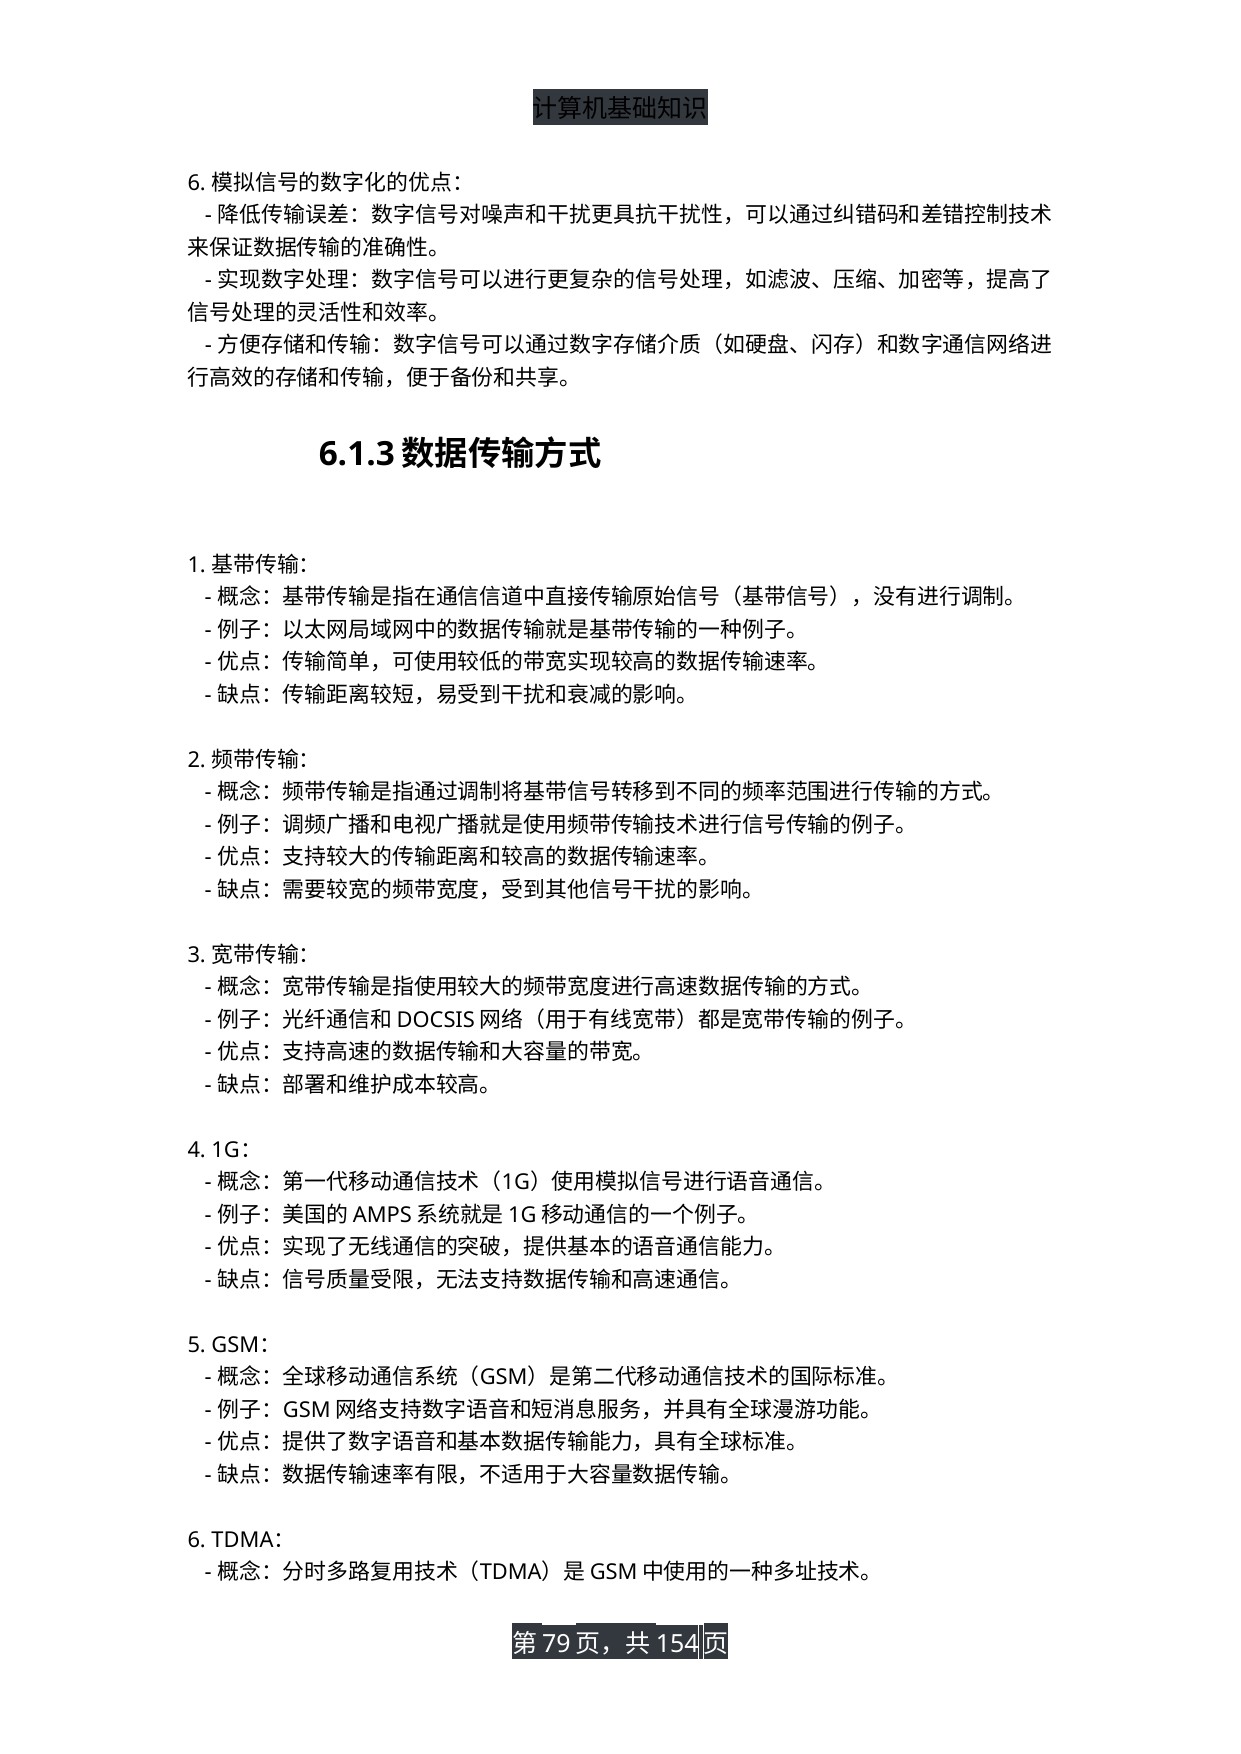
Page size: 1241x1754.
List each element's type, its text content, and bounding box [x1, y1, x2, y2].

text - 概念：第一代移动通信技术（1G）使用模拟信号进行语音通信。 [187, 1164, 1053, 1196]
text - 降低传输误差：数字信号对噪声和干扰更具抗干扰性，可以通过纠错码和差错控制技术来保证数据传输的准确性。 [187, 197, 1053, 262]
text 3. 宽带传输： [187, 936, 1053, 969]
text - 优点：传输简单，可使用较低的带宽实现较高的数据传输速率。 [187, 644, 1053, 676]
text - 缺点：信号质量受限，无法支持数据传输和高速通信。 [187, 1261, 1053, 1294]
text - 优点：实现了无线通信的突破，提供基本的语音通信能力。 [187, 1229, 1053, 1261]
text - 例子：调频广播和电视广播就是使用频带传输技术进行信号传输的例子。 [187, 806, 1053, 839]
text - 缺点：需要较宽的频带宽度，受到其他信号干扰的影响。 [187, 871, 1053, 904]
text 4. 1G： [187, 1131, 1053, 1164]
text - 例子：以太网局域网中的数据传输就是基带传输的一种例子。 [187, 611, 1053, 644]
text - 缺点：数据传输速率有限，不适用于大容量数据传输。 [187, 1456, 1053, 1489]
text - 概念：分时多路复用技术（TDMA）是GSM中使用的一种多址技术。 [187, 1554, 1053, 1586]
text - 实现数字处理：数字信号可以进行更复杂的信号处理，如滤波、压缩、加密等，提高了信号处理的灵活性和效率。 [187, 262, 1053, 327]
text 6. 模拟信号的数字化的优点： [187, 164, 1053, 197]
text - 概念：全球移动通信系统（GSM）是第二代移动通信技术的国际标准。 [187, 1359, 1053, 1391]
text - 缺点：传输距离较短，易受到干扰和衰减的影响。 [187, 676, 1053, 709]
text - 例子：光纤通信和DOCSIS网络（用于有线宽带）都是宽带传输的例子。 [187, 1001, 1053, 1034]
text - 概念：宽带传输是指使用较大的频带宽度进行高速数据传输的方式。 [187, 969, 1053, 1001]
text - 例子：GSM网络支持数字语音和短消息服务，并具有全球漫游功能。 [187, 1391, 1053, 1424]
text - 概念：频带传输是指通过调制将基带信号转移到不同的频率范围进行传输的方式。 [187, 774, 1053, 806]
text 1. 基带传输： [187, 546, 1053, 579]
text - 优点：提供了数字语音和基本数据传输能力，具有全球标准。 [187, 1424, 1053, 1456]
text - 优点：支持较大的传输距离和较高的数据传输速率。 [187, 839, 1053, 871]
text - 例子：美国的AMPS系统就是1G移动通信的一个例子。 [187, 1196, 1053, 1229]
text 6. TDMA： [187, 1521, 1053, 1554]
text 5. GSM： [187, 1326, 1053, 1359]
text 2. 频带传输： [187, 741, 1053, 774]
text - 概念：基带传输是指在通信信道中直接传输原始信号（基带信号），没有进行调制。 [187, 579, 1053, 611]
text - 方便存储和传输：数字信号可以通过数字存储介质（如硬盘、闪存）和数字通信网络进行高效的存储和传输，便于备份和共享。 [187, 327, 1053, 392]
subtitle 6.1.3数据传输方式 [187, 419, 1053, 484]
text - 优点：支持高速的数据传输和大容量的带宽。 [187, 1034, 1053, 1066]
text - 缺点：部署和维护成本较高。 [187, 1066, 1053, 1099]
